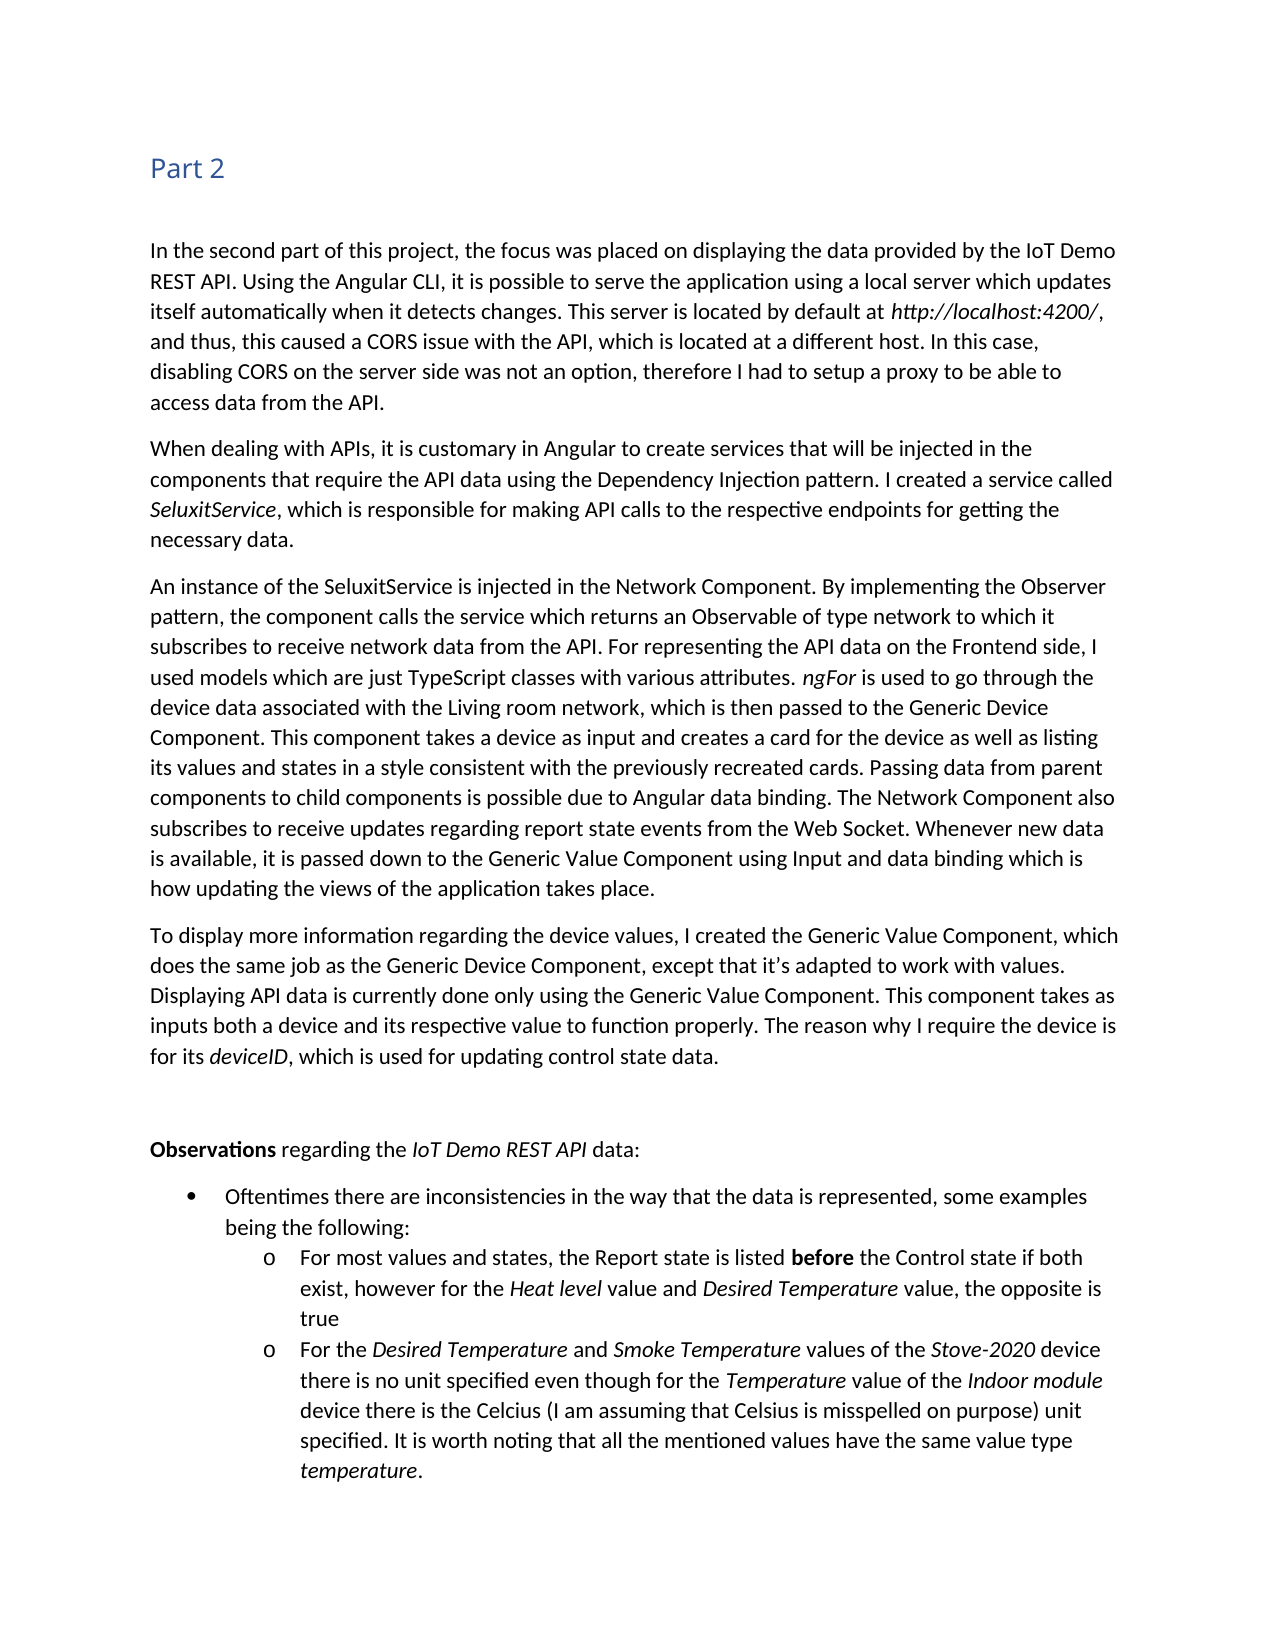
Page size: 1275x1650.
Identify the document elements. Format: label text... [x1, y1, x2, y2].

text To display more information regarding the device values, I created the Generic Value Component, which does the same job as the Generic Device Component, except that it’s adapted to work with values. Displaying API data is currently done only using the Generic Value Component. This component takes as inputs both a device and its respective value to function properly. The reason why I require the device is for its deviceID, which is used for updating control state data. [150, 921, 1125, 1070]
text Observations regarding the IoT Demo REST API data: [150, 1136, 1125, 1164]
subtitle Part 2 [150, 150, 1125, 187]
text An instance of the SeluxitService is injected in the Network Component. By implementing the Observer pattern, the component calls the service which returns an Observable of type network to which it subscribes to receive network data from the API. For representing the API data on the Frontend side, I used models which are just TypeScript classes with various attributes. ngFor is used to go through the device data associated with the Living room network, which is then passed to the Generic Device Component. This component takes a device as input and creates a card for the device as well as listing its values and states in a style consistent with the previously recreated cards. Passing data from parent components to child components is possible due to Angular data binding. The Network Component also subscribes to receive updates regarding report state events from the Web Socket. Whenever new data is available, it is passed down to the Generic Value Component using Input and data binding which is how updating the views of the application takes place. [150, 572, 1125, 902]
text In the second part of this project, the focus was placed on displaying the data provided by the IoT Demo REST API. Using the Angular CLI, it is possible to serve the application using a local server which updates itself automatically when it detects changes. This server is located by default at http://localhost:4200/, and thus, this caused a CORS issue with the API, which is located at a different host. In this case, disabling CORS on the server side was not an option, therefore I had to setup a proxy to be able to access data from the API. [150, 237, 1125, 416]
list Oftentimes there are inconsistencies in the way that the data is represented, some examples being the following: [187, 1182, 1125, 1241]
list For the Desired Temperature and Smoke Temperature values of the Stove-2020 device there is no unit specified even though for the Temperature value of the Indoor module device there is the Celcius (I am assuming that Celsius is misspelled on purpose) unit specified. It is worth noting that all the mentioned values have the same value type temperature. [262, 1335, 1125, 1485]
text When dealing with APIs, it is customary in Angular to create services that will be injected in the components that require the API data using the Dependency Injection pattern. I created a service called SeluxitService, which is responsible for making API calls to the respective endpoints for getting the necessary data. [150, 434, 1125, 553]
list For most values and states, the Report state is listed before the Control state if both exist, however for the Heat level value and Desired Temperature value, the opposite is true [262, 1243, 1125, 1332]
